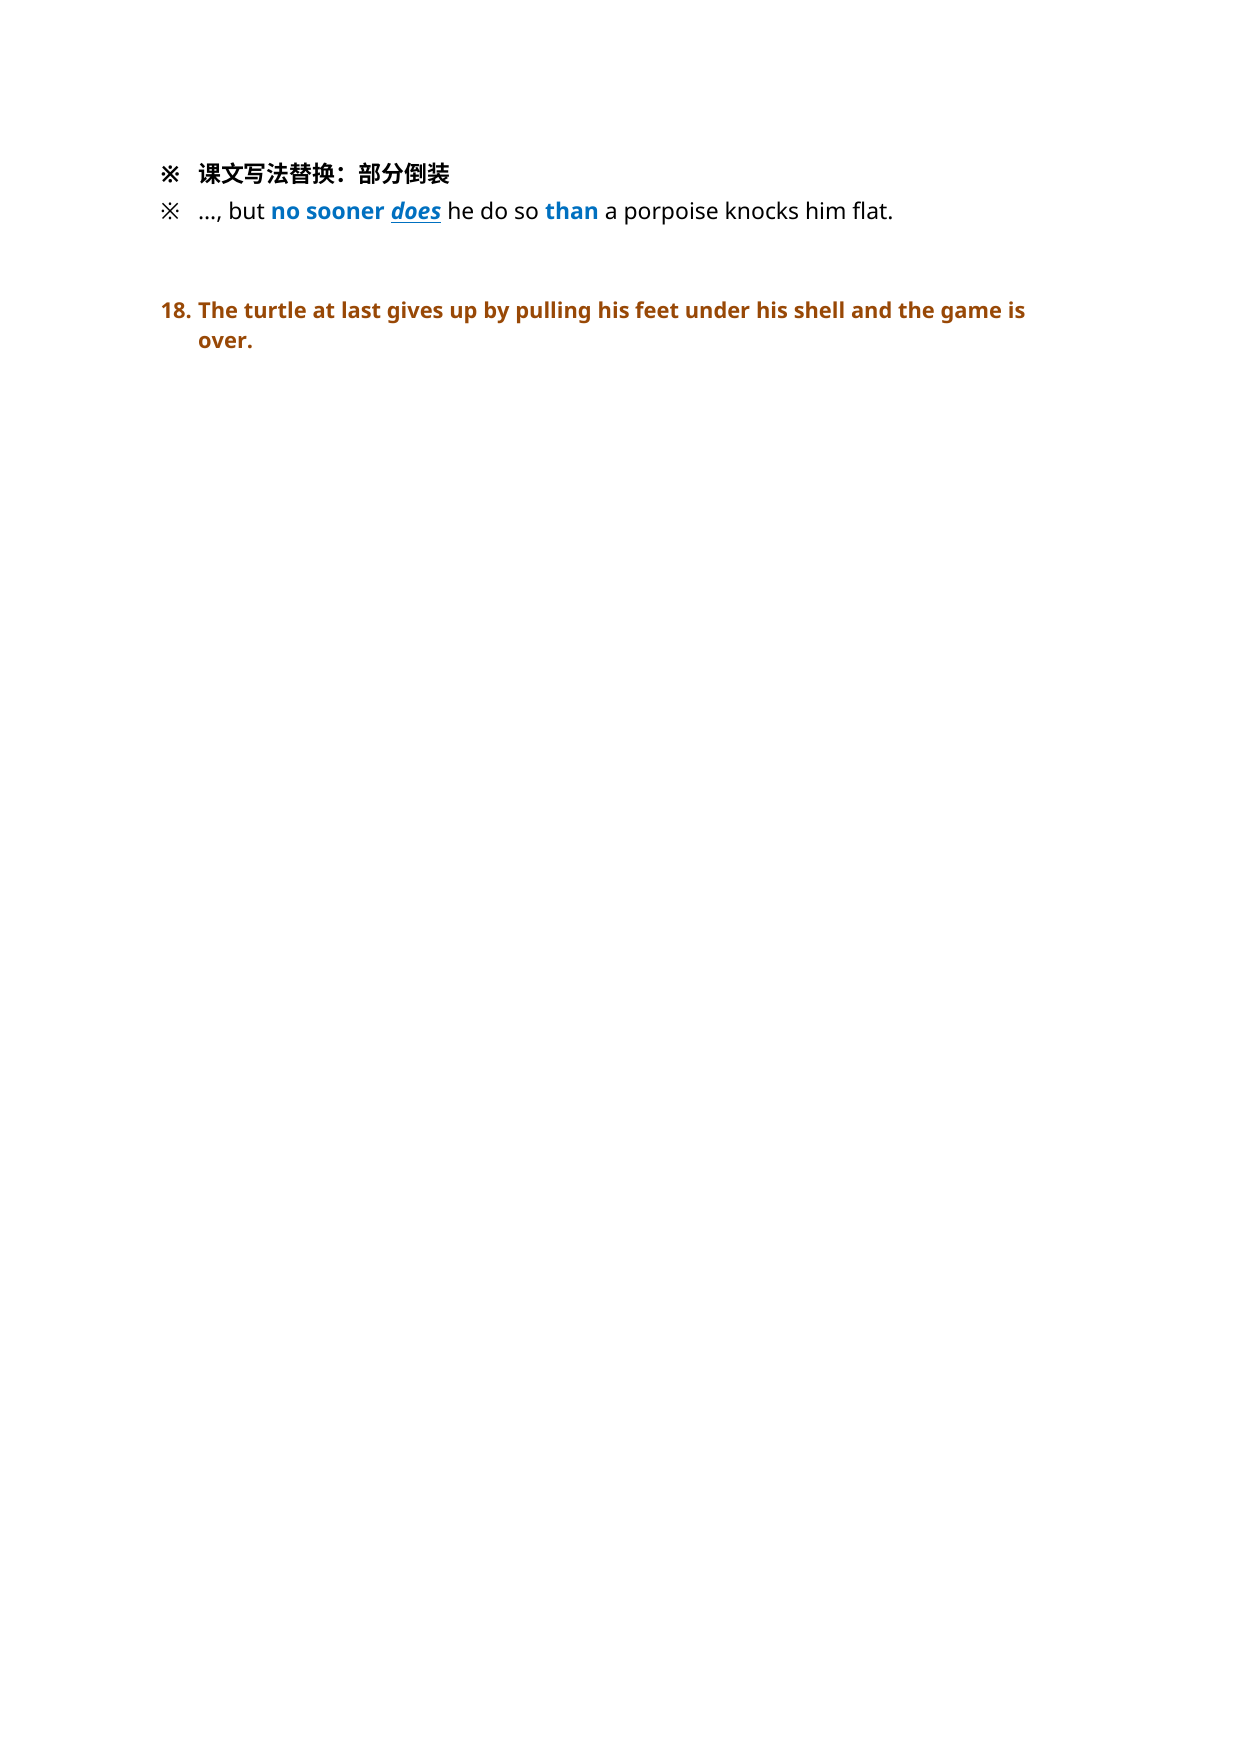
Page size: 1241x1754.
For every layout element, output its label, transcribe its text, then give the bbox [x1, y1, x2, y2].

subtitle The turtle at last gives up by pulling his feet under his shell and the game is over. [160, 295, 1071, 354]
list …, but no sooner does he do so than a porpoise knocks him flat. [160, 195, 1071, 227]
list 课文写法替换：部分倒装 [160, 156, 1071, 189]
